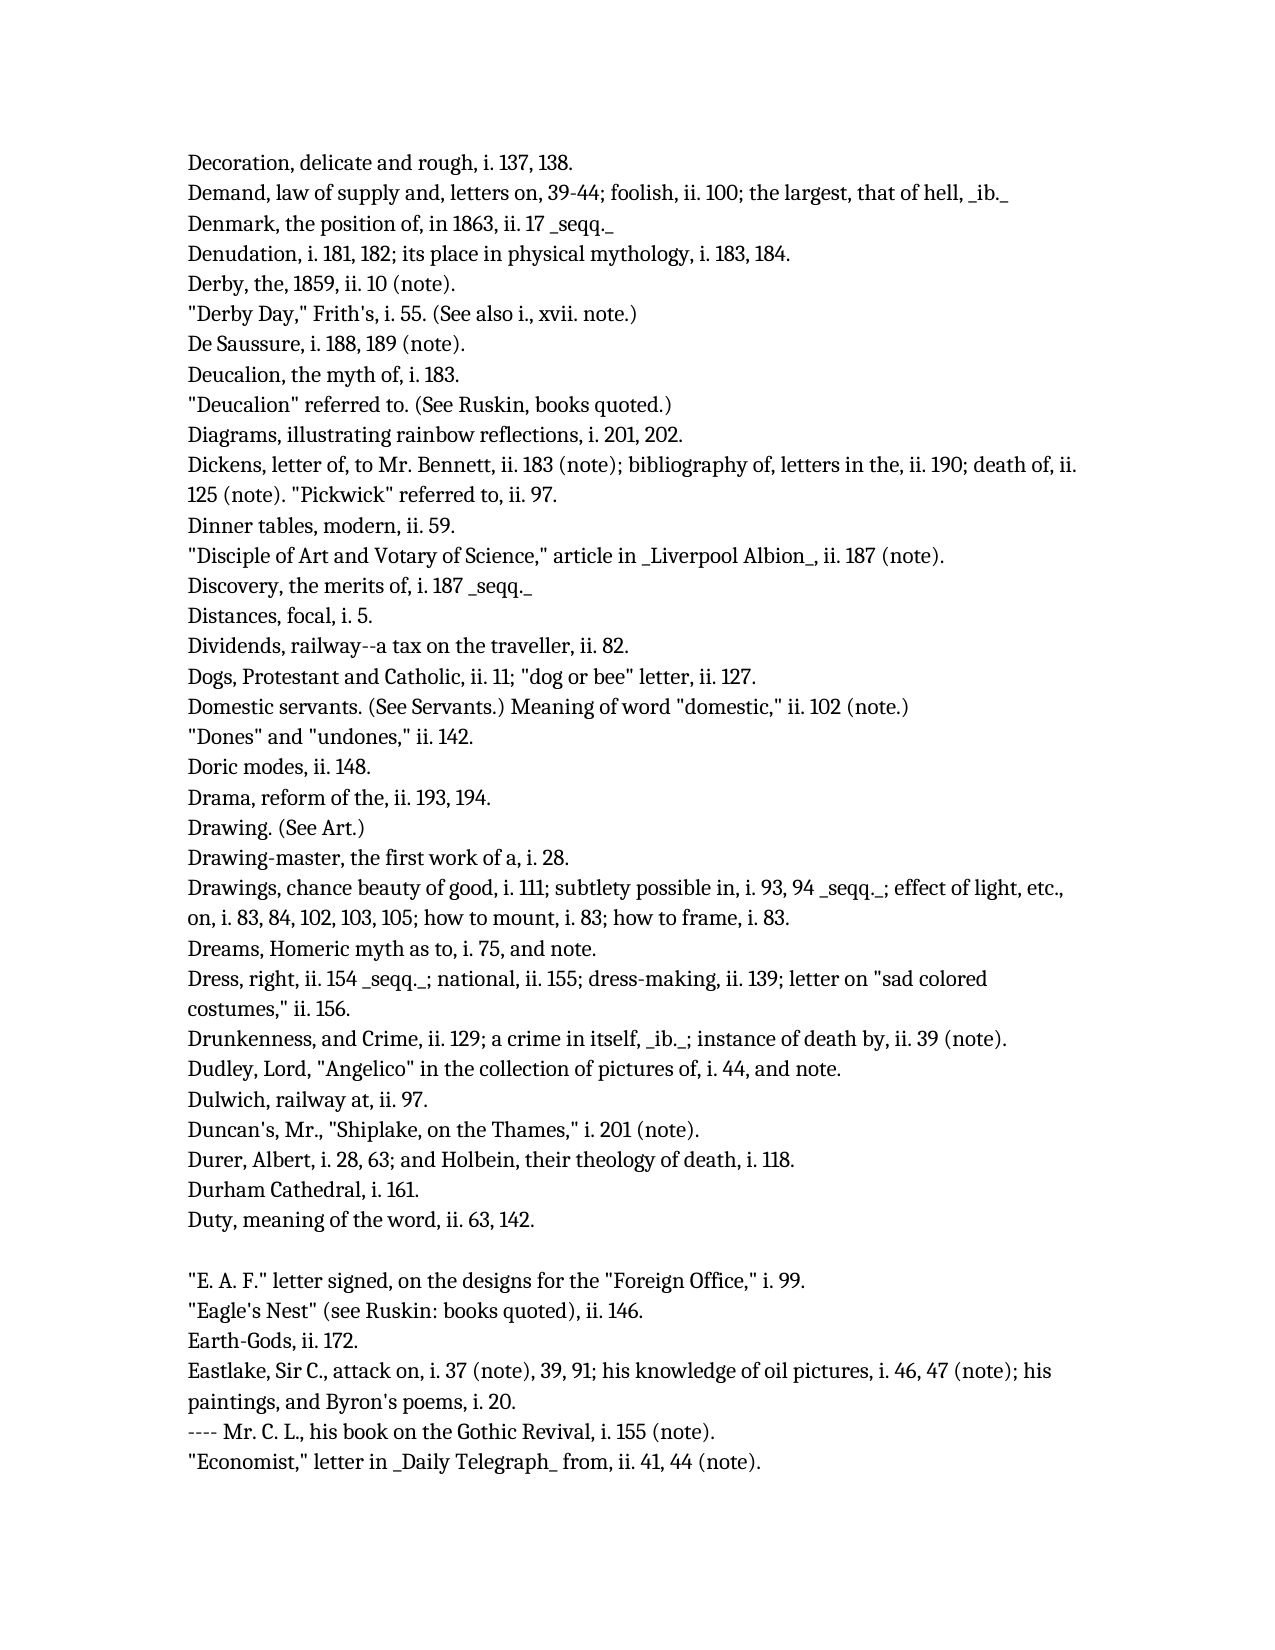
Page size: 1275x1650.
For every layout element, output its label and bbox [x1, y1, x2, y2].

text [187, 150, 1087, 1475]
